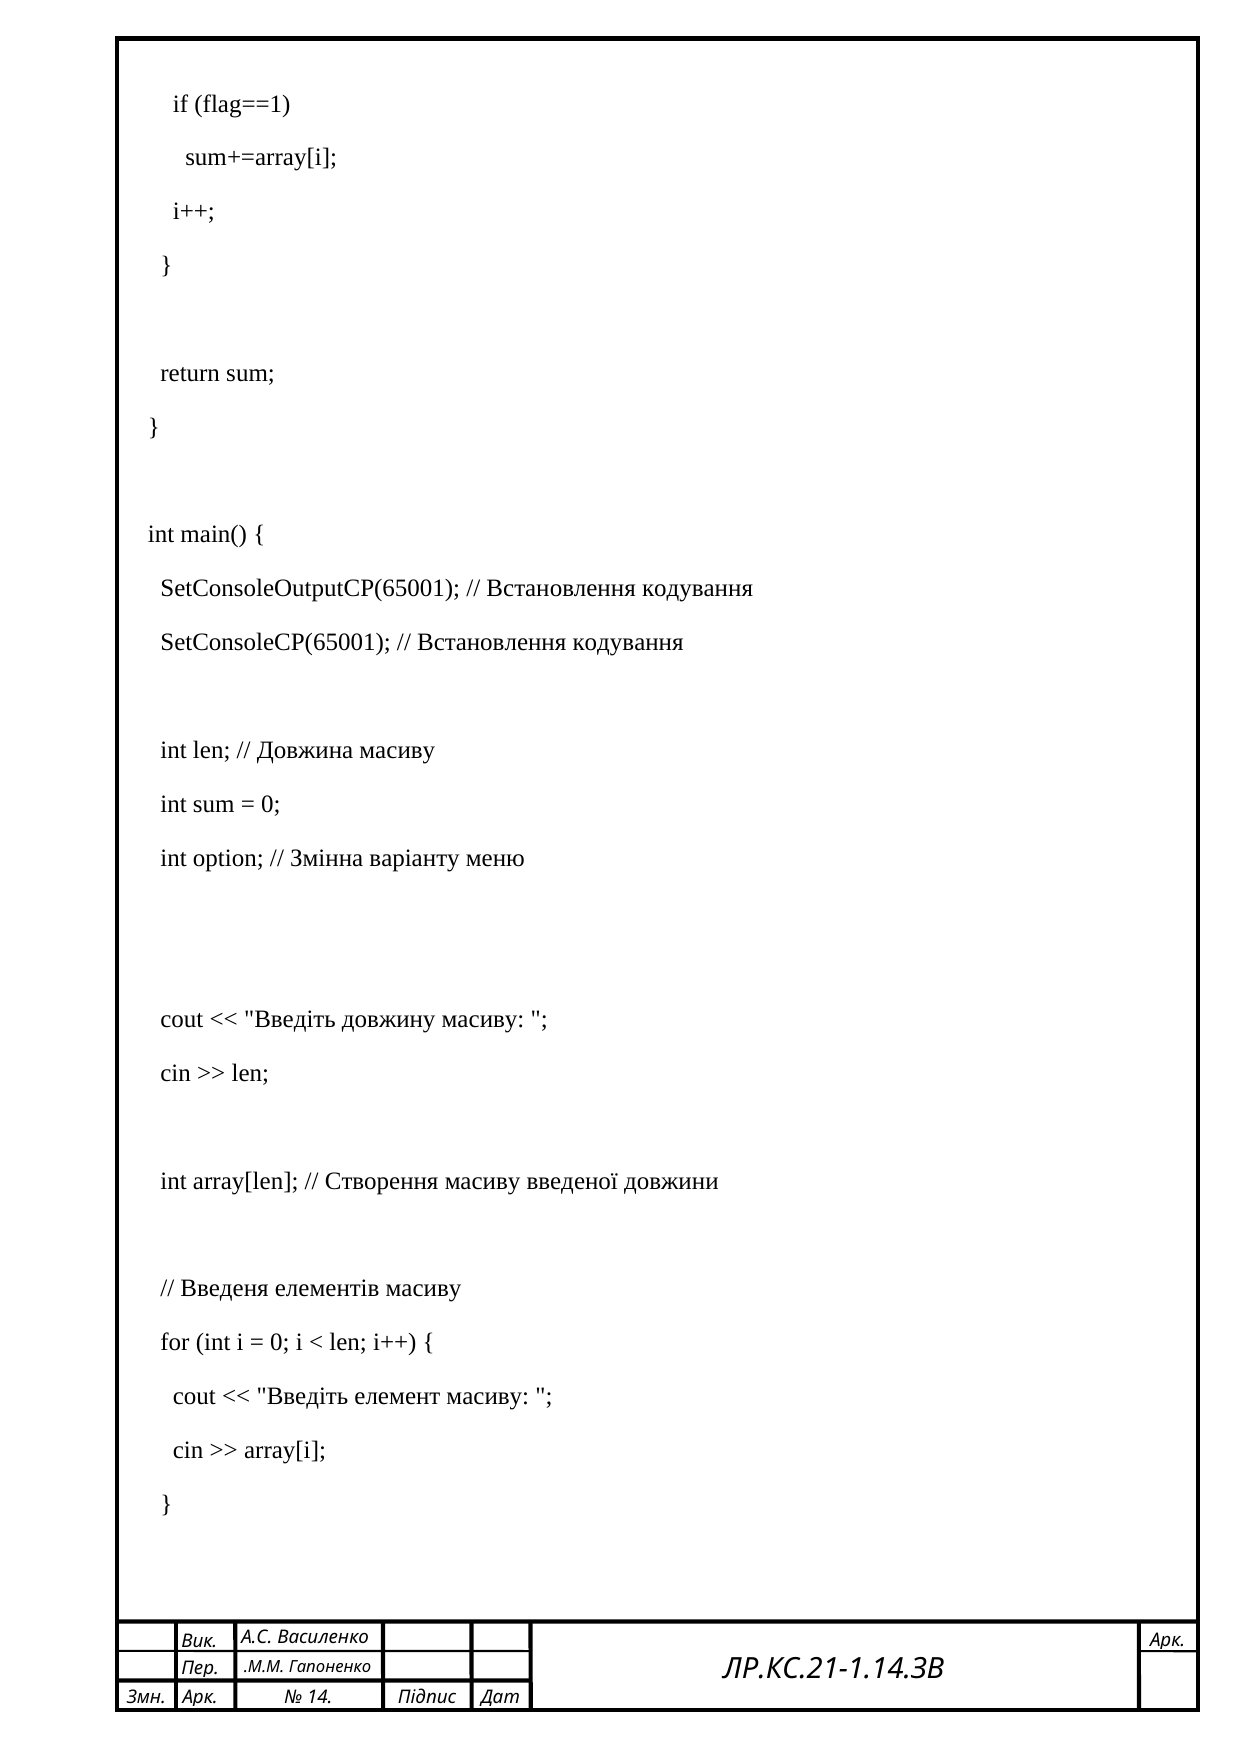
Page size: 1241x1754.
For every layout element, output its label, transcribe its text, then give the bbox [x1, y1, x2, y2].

text cout << "Введіть довжину масиву: "; [148, 1004, 1152, 1033]
text } [148, 412, 1152, 441]
text // Введеня елементів масиву [148, 1273, 1152, 1302]
text i++; [148, 196, 1152, 225]
text SetConsoleOutputCP(65001); // Встановлення кодування [148, 573, 1152, 602]
text int array[len]; // Створення масиву введеної довжини [148, 1166, 1152, 1194]
text if (flag==1) [148, 89, 1152, 117]
text cin >> array[i]; [148, 1435, 1152, 1464]
text } [148, 1489, 1152, 1518]
text cout << "Введіть елемент масиву: "; [148, 1381, 1152, 1410]
text sum+=array[i]; [148, 142, 1152, 171]
text int len; // Довжина масиву [148, 735, 1152, 764]
text int option; // Змінна варіанту меню [148, 843, 1152, 871]
text SetConsoleCP(65001); // Встановлення кодування [148, 627, 1152, 656]
text cin >> len; [148, 1058, 1152, 1087]
text } [148, 250, 1152, 279]
text return sum; [148, 358, 1152, 387]
text for (int i = 0; i < len; i++) { [148, 1327, 1152, 1356]
text int main() { [148, 519, 1152, 548]
text int sum = 0; [148, 789, 1152, 817]
